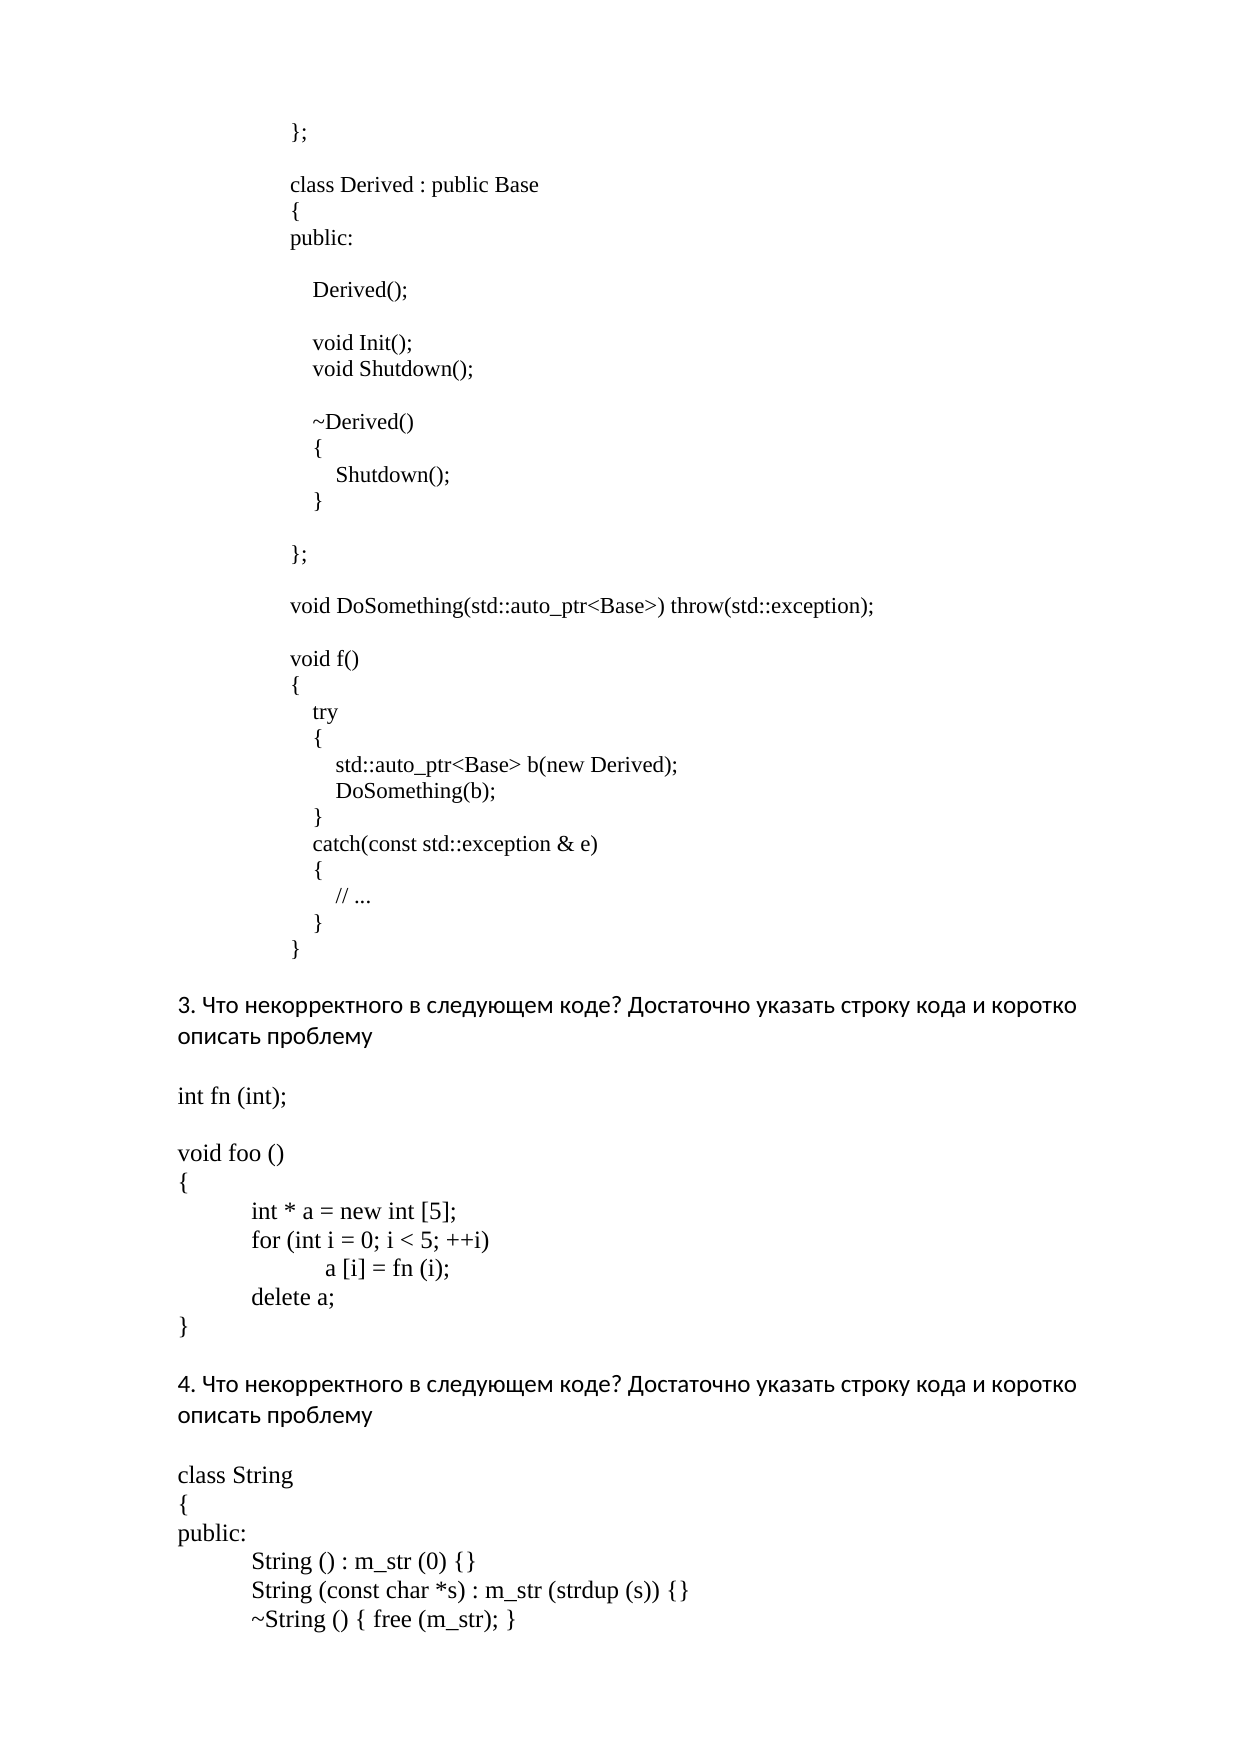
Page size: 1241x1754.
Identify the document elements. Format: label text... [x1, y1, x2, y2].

text { [177, 1489, 1152, 1518]
text } [290, 909, 1152, 935]
text delete a; [177, 1282, 1152, 1311]
text Derived(); [290, 276, 1152, 303]
text int fn (int); [177, 1081, 1152, 1110]
text 3. Что некорректного в следующем коде? Достаточно указать строку кода и коротко описать проблему [177, 989, 1152, 1051]
text String (const char *s) : m_str (strdup (s)) {} [177, 1575, 1152, 1604]
text void f() [290, 645, 1152, 672]
text } [290, 935, 1152, 961]
text // ... [290, 882, 1152, 909]
text { [290, 434, 1152, 461]
text catch(const std::exception & e) [290, 830, 1152, 856]
text ~String () { free (m_str); } [177, 1604, 1152, 1633]
text }; [290, 118, 1152, 144]
text } [290, 487, 1152, 513]
text } [177, 1311, 1152, 1340]
text for (int i = 0; i < 5; ++i) [177, 1225, 1152, 1253]
text { [290, 724, 1152, 751]
text String () : m_str (0) {} [177, 1546, 1152, 1575]
text { [290, 856, 1152, 882]
text }; [290, 540, 1152, 566]
text a [i] = fn (i); [177, 1253, 1152, 1282]
text class Derived : public Base [290, 171, 1152, 197]
text DoSomething(b); [290, 777, 1152, 803]
text void foo () [177, 1138, 1152, 1167]
text } [290, 803, 1152, 830]
text void Init(); [290, 329, 1152, 355]
text Shutdown(); [290, 461, 1152, 487]
text ~Derived() [290, 408, 1152, 434]
text { [177, 1167, 1152, 1196]
text class String [177, 1460, 1152, 1489]
text std::auto_ptr<Base> b(new Derived); [290, 751, 1152, 777]
text int * a = new int [5]; [177, 1196, 1152, 1225]
text void DoSomething(std::auto_ptr<Base>) throw(std::exception); [290, 592, 1152, 619]
text public: [290, 223, 1152, 250]
text 4. Что некорректного в следующем коде? Достаточно указать строку кода и коротко описать проблему [177, 1368, 1152, 1429]
text { [290, 197, 1152, 223]
text void Shutdown(); [290, 355, 1152, 382]
text { [290, 672, 1152, 698]
text try [290, 698, 1152, 724]
text public: [177, 1518, 1152, 1546]
